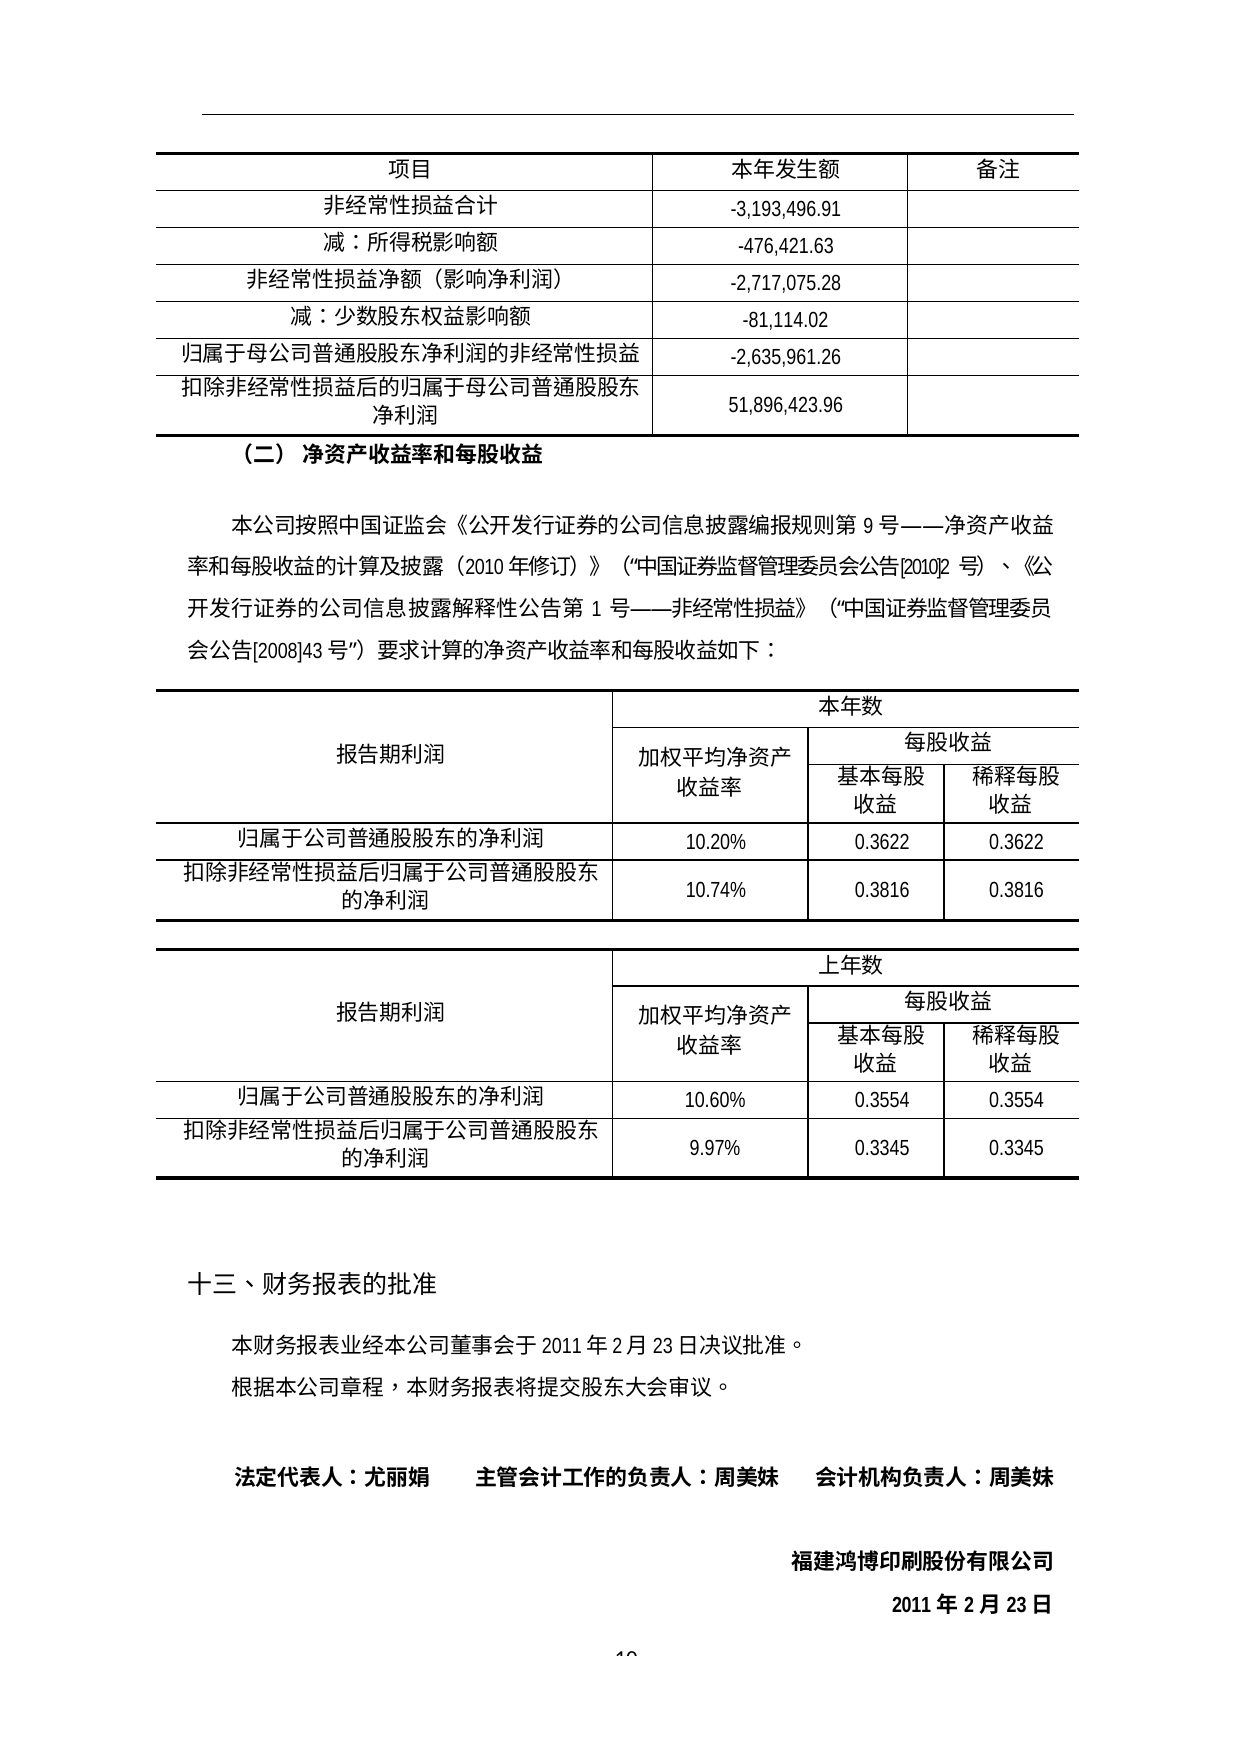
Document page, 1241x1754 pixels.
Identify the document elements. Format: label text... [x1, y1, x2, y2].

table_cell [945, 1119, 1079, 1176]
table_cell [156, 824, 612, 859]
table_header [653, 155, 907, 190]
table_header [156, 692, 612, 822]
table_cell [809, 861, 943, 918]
text 根据本公司章程，本财务报表将提交股东大会审议。 [231, 1372, 1096, 1402]
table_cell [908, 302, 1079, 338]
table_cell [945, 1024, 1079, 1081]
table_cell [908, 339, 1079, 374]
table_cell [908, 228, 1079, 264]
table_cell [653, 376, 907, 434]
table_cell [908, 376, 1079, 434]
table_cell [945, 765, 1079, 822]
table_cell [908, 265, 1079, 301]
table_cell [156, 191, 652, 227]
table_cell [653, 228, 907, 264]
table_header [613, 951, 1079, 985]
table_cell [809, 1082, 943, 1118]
text 本财务报表业经本公司董事会于2011年2月23日决议批准。 [231, 1331, 1096, 1360]
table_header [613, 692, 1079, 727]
text 十三、财务报表的批准 [187, 1266, 1096, 1300]
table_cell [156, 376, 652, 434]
text 法定代表人：尤丽娟 主管会计工作的负责人：周美妹 会计机构负责人：周美妹 [146, 1462, 1054, 1492]
text 本公司按照中国证监会《公开发行证券的公司信息披露编报规则第 9 号——净资产收益 率和每股收益的计算及披露（2010 年修订）》（“中国证券监督管理委员会公告[2010]2 号）、《公 开发行证券的公司信息披露解释性公告第 1 号——非经常性损益》（“中国证券监督管理委员 会公告[2008]43 号”）要求计算的净资产收益率和每股收益如下： [187, 509, 1054, 664]
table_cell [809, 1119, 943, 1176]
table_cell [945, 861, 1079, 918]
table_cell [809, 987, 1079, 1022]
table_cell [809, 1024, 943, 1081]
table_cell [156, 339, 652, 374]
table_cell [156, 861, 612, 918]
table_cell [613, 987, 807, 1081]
text （二） 净资产收益率和每股收益 [231, 439, 1096, 469]
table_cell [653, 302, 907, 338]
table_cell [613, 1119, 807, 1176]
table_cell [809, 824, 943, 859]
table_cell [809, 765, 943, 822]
text 2011 年 2 月 23 日 [146, 1589, 1053, 1619]
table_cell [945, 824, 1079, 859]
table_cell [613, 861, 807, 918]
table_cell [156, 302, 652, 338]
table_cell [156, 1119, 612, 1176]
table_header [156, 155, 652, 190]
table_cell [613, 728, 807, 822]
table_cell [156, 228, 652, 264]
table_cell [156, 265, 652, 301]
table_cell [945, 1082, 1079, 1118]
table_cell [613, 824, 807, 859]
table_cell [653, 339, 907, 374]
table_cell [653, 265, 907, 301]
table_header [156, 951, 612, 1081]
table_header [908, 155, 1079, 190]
text 福建鸿博印刷股份有限公司 [146, 1546, 1054, 1576]
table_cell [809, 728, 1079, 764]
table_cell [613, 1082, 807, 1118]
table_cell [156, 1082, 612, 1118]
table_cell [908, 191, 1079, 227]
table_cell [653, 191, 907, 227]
